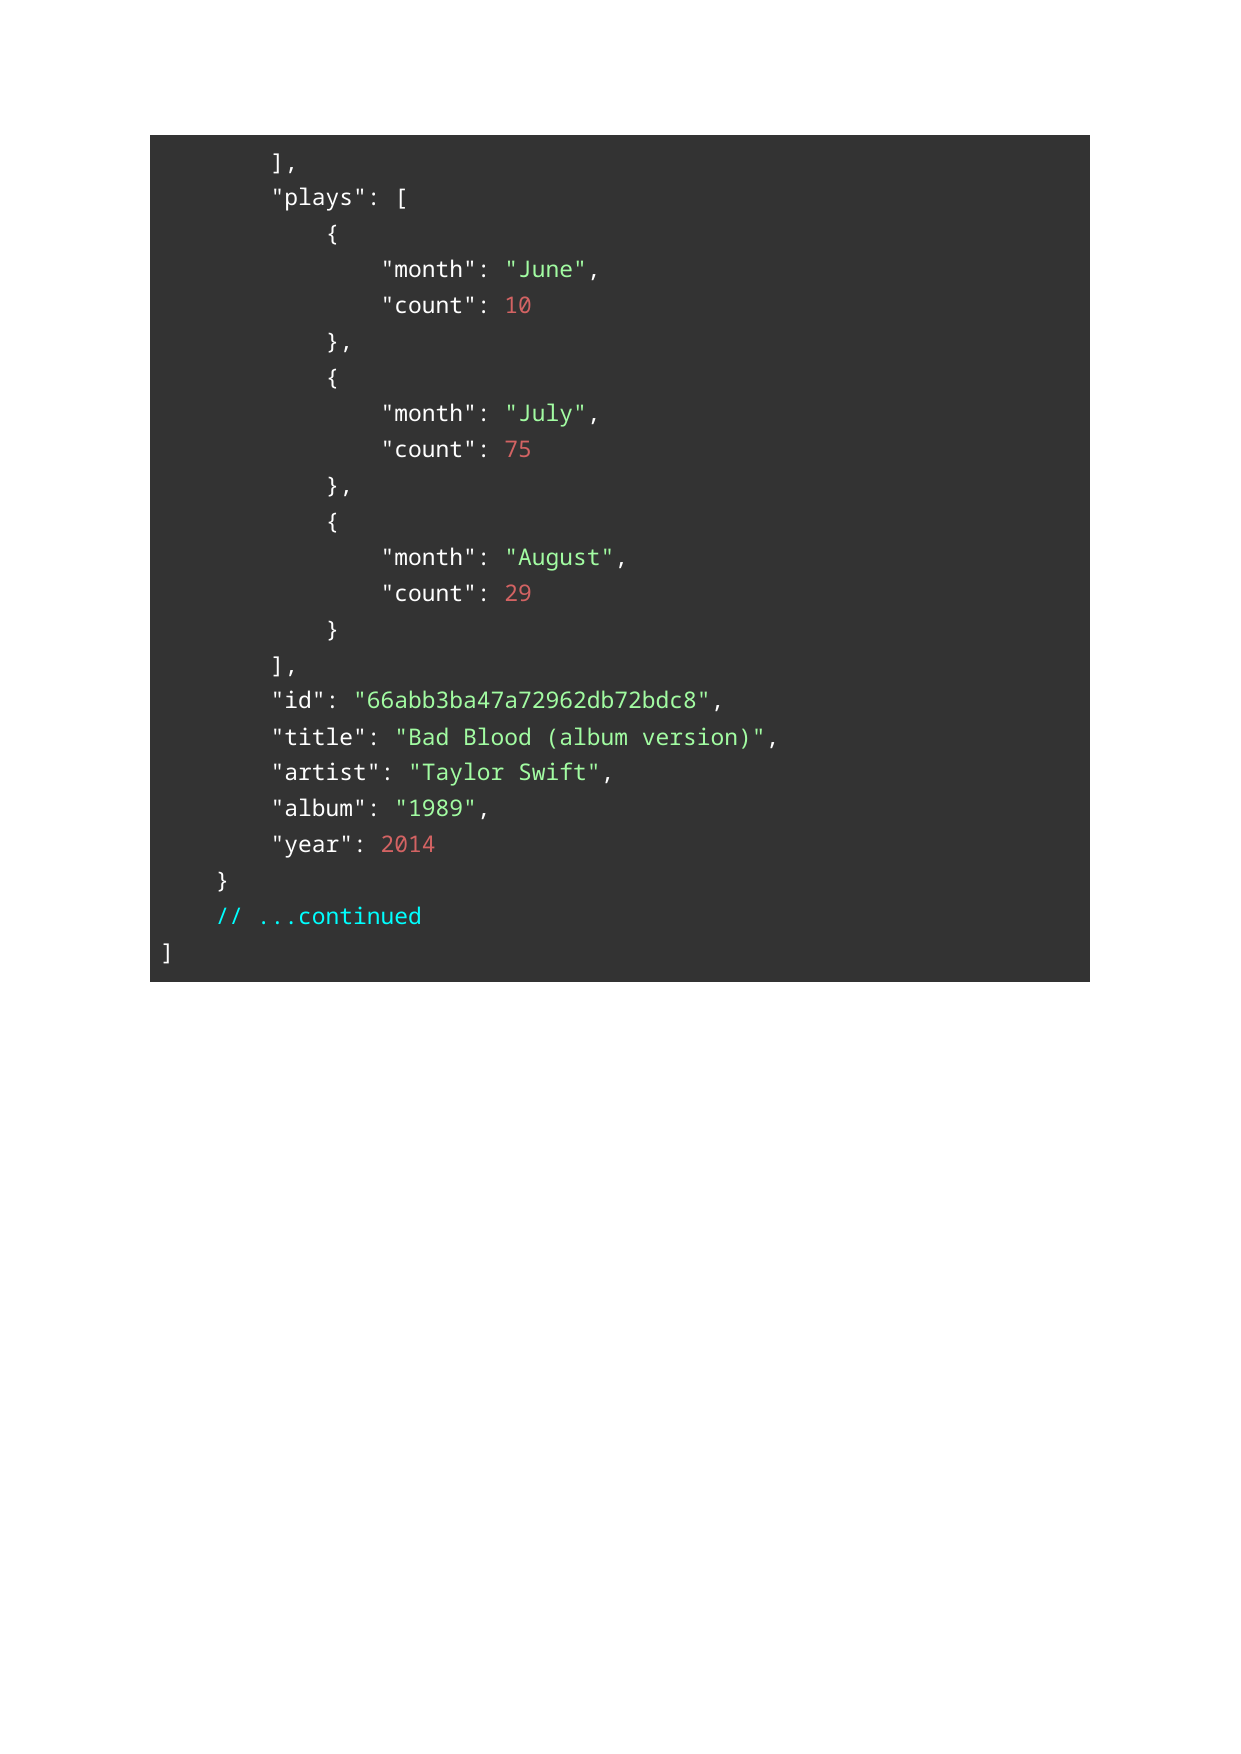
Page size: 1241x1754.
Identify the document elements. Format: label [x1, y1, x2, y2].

table_header [150, 135, 1090, 982]
